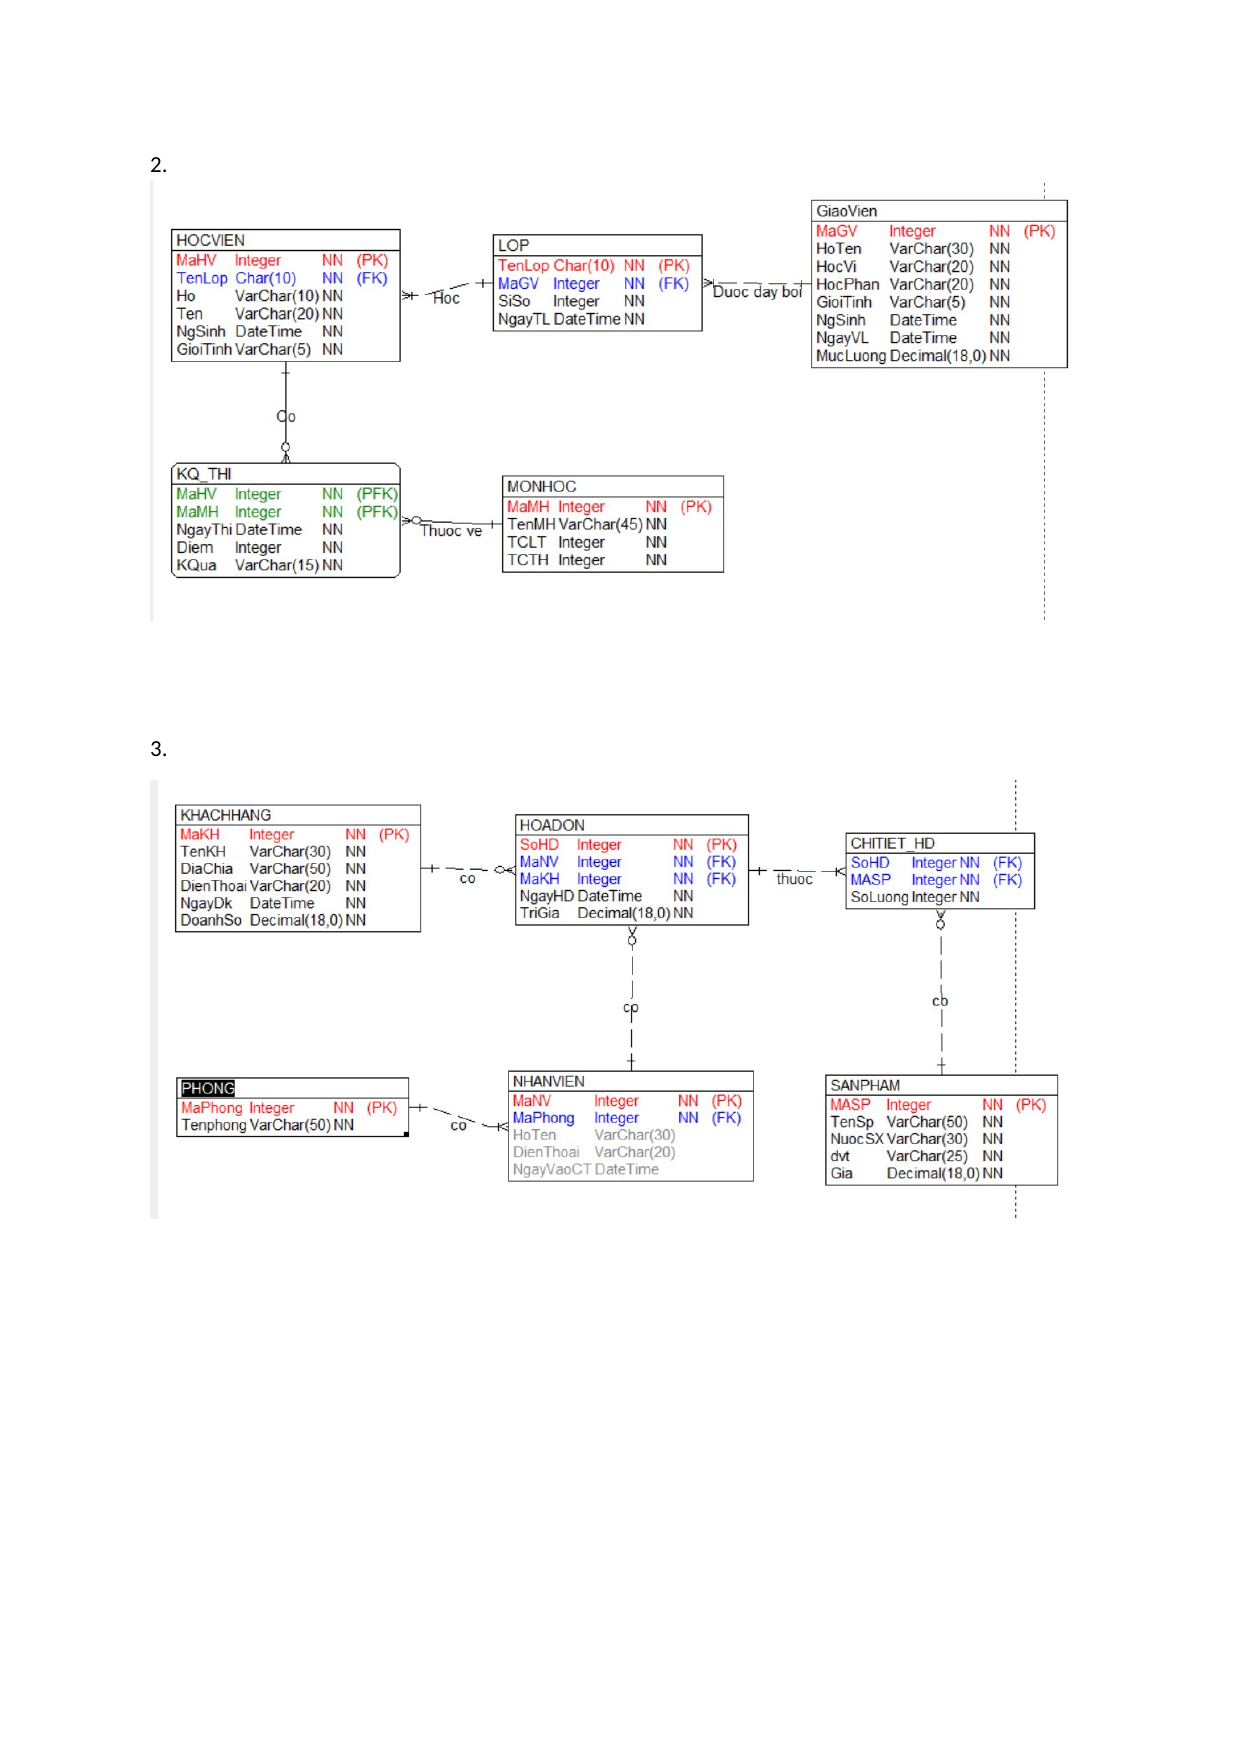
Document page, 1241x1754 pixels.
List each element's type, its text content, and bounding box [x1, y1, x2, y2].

picture [150, 780, 1091, 1219]
text 3. [150, 734, 1090, 762]
picture [150, 180, 1091, 622]
text 2. [150, 150, 1090, 180]
